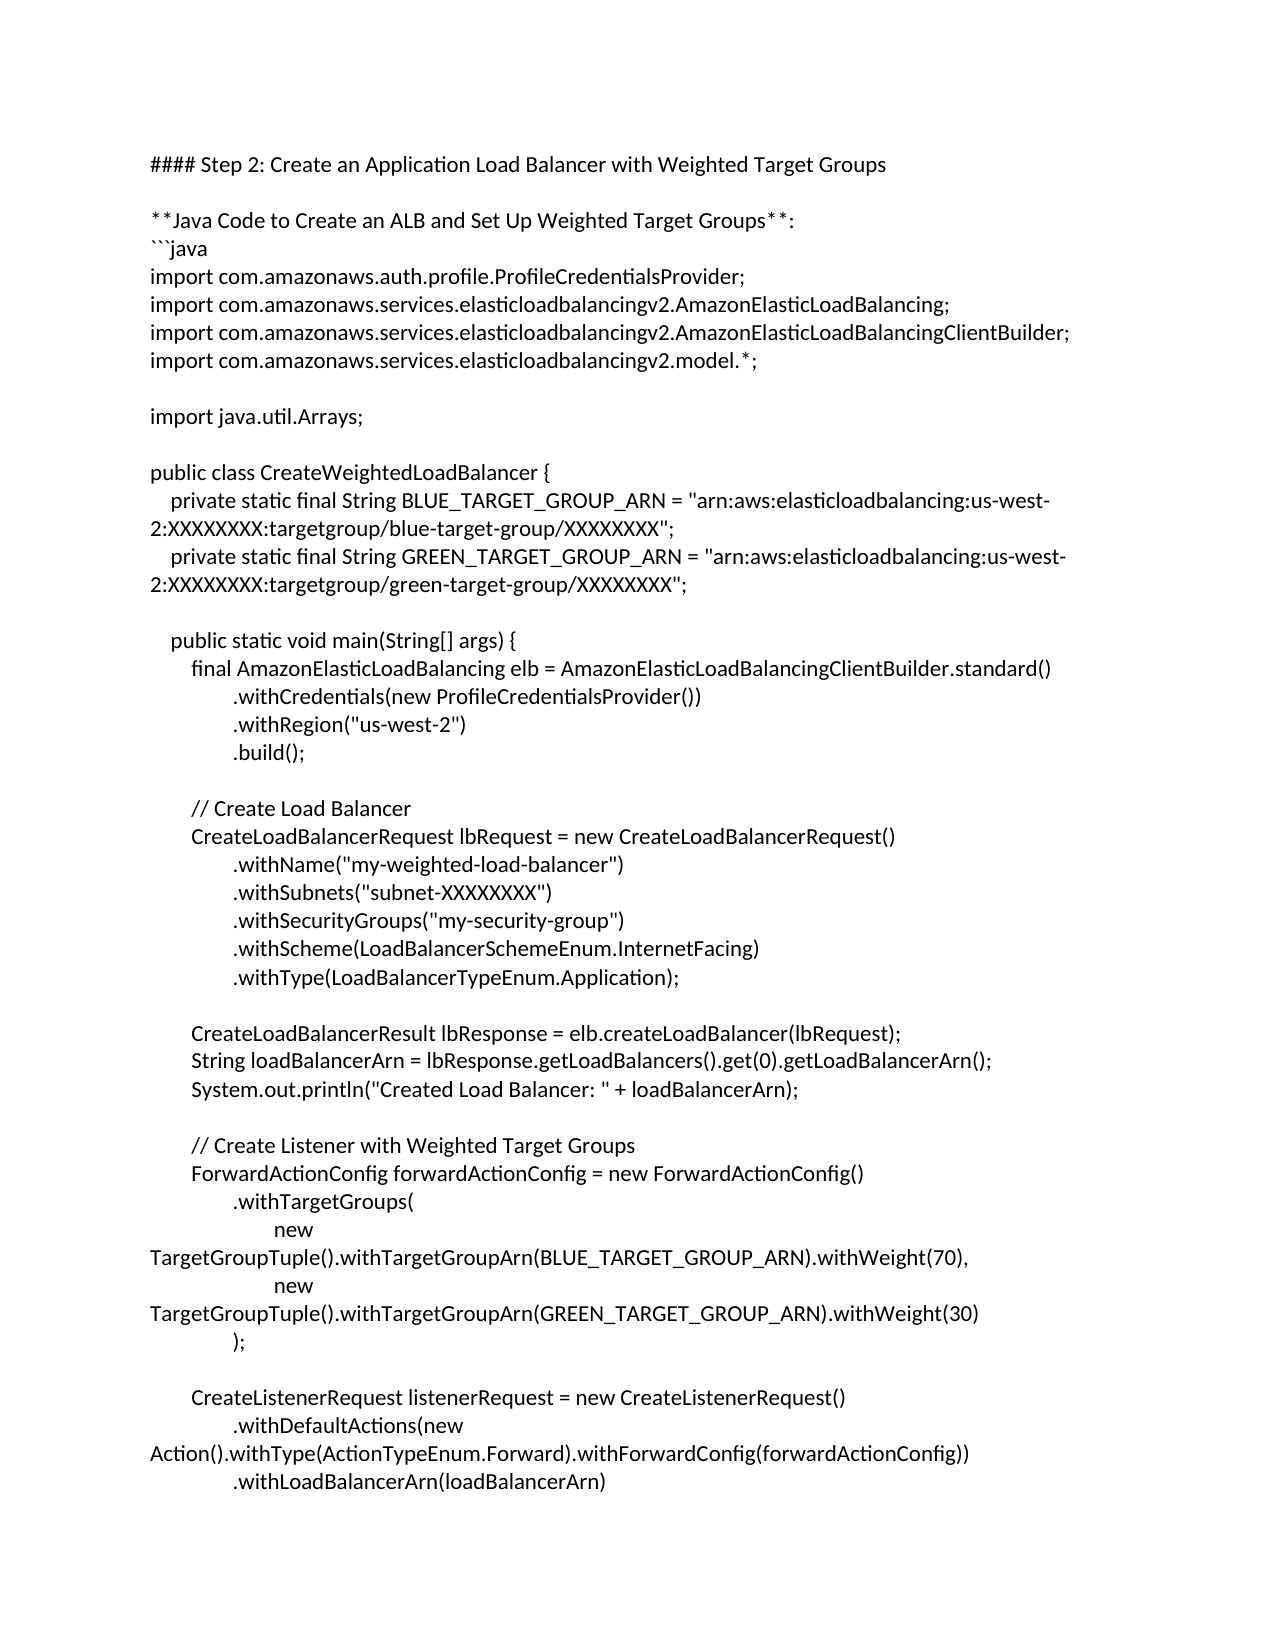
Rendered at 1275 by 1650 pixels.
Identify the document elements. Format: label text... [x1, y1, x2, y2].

text .withScheme(LoadBalancerSchemeEnum.InternetFacing) [150, 934, 1125, 963]
text // Create Listener with Weighted Target Groups [150, 1131, 1125, 1159]
text .withSecurityGroups("my-security-group") [150, 907, 1125, 934]
text .withName("my-weighted-load-balancer") [150, 851, 1125, 878]
text private static final String GREEN_TARGET_GROUP_ARN = "arn:aws:elasticloadbalancing:us-west-2:XXXXXXXX:targetgroup/green-target-group/XXXXXXXX"; [150, 542, 1125, 598]
text .withRegion("us-west-2") [150, 710, 1125, 738]
text new TargetGroupTuple().withTargetGroupArn(GREEN_TARGET_GROUP_ARN).withWeight(30) [150, 1271, 1125, 1327]
text CreateListenerRequest listenerRequest = new CreateListenerRequest() [150, 1383, 1125, 1411]
text .withLoadBalancerArn(loadBalancerArn) [150, 1467, 1125, 1495]
text CreateLoadBalancerResult lbResponse = elb.createLoadBalancer(lbRequest); [150, 1019, 1125, 1047]
text **Java Code to Create an ALB and Set Up Weighted Target Groups**: [150, 206, 1125, 234]
text CreateLoadBalancerRequest lbRequest = new CreateLoadBalancerRequest() [150, 822, 1125, 851]
text ```java [150, 234, 1125, 262]
text .withDefaultActions(new Action().withType(ActionTypeEnum.Forward).withForwardConfig(forwardActionConfig)) [150, 1411, 1125, 1467]
text ); [150, 1327, 1125, 1355]
text import com.amazonaws.services.elasticloadbalancingv2.model.*; [150, 346, 1125, 374]
text .withCredentials(new ProfileCredentialsProvider()) [150, 682, 1125, 710]
text .withSubnets("subnet-XXXXXXXX") [150, 878, 1125, 907]
text .build(); [150, 738, 1125, 766]
text import com.amazonaws.auth.profile.ProfileCredentialsProvider; [150, 262, 1125, 290]
text .withTargetGroups( [150, 1187, 1125, 1215]
text import com.amazonaws.services.elasticloadbalancingv2.AmazonElasticLoadBalancing; [150, 290, 1125, 318]
text ForwardActionConfig forwardActionConfig = new ForwardActionConfig() [150, 1159, 1125, 1187]
text new TargetGroupTuple().withTargetGroupArn(BLUE_TARGET_GROUP_ARN).withWeight(70), [150, 1215, 1125, 1271]
text String loadBalancerArn = lbResponse.getLoadBalancers().get(0).getLoadBalancerArn(); [150, 1047, 1125, 1075]
text System.out.println("Created Load Balancer: " + loadBalancerArn); [150, 1075, 1125, 1103]
text // Create Load Balancer [150, 794, 1125, 822]
text import com.amazonaws.services.elasticloadbalancingv2.AmazonElasticLoadBalancingClientBuilder; [150, 318, 1125, 346]
text final AmazonElasticLoadBalancing elb = AmazonElasticLoadBalancingClientBuilder.standard() [150, 654, 1125, 682]
text import java.util.Arrays; [150, 402, 1125, 430]
text private static final String BLUE_TARGET_GROUP_ARN = "arn:aws:elasticloadbalancing:us-west-2:XXXXXXXX:targetgroup/blue-target-group/XXXXXXXX"; [150, 486, 1125, 542]
text public static void main(String[] args) { [150, 626, 1125, 654]
text .withType(LoadBalancerTypeEnum.Application); [150, 963, 1125, 991]
text public class CreateWeightedLoadBalancer { [150, 458, 1125, 486]
text #### Step 2: Create an Application Load Balancer with Weighted Target Groups [150, 150, 1125, 178]
